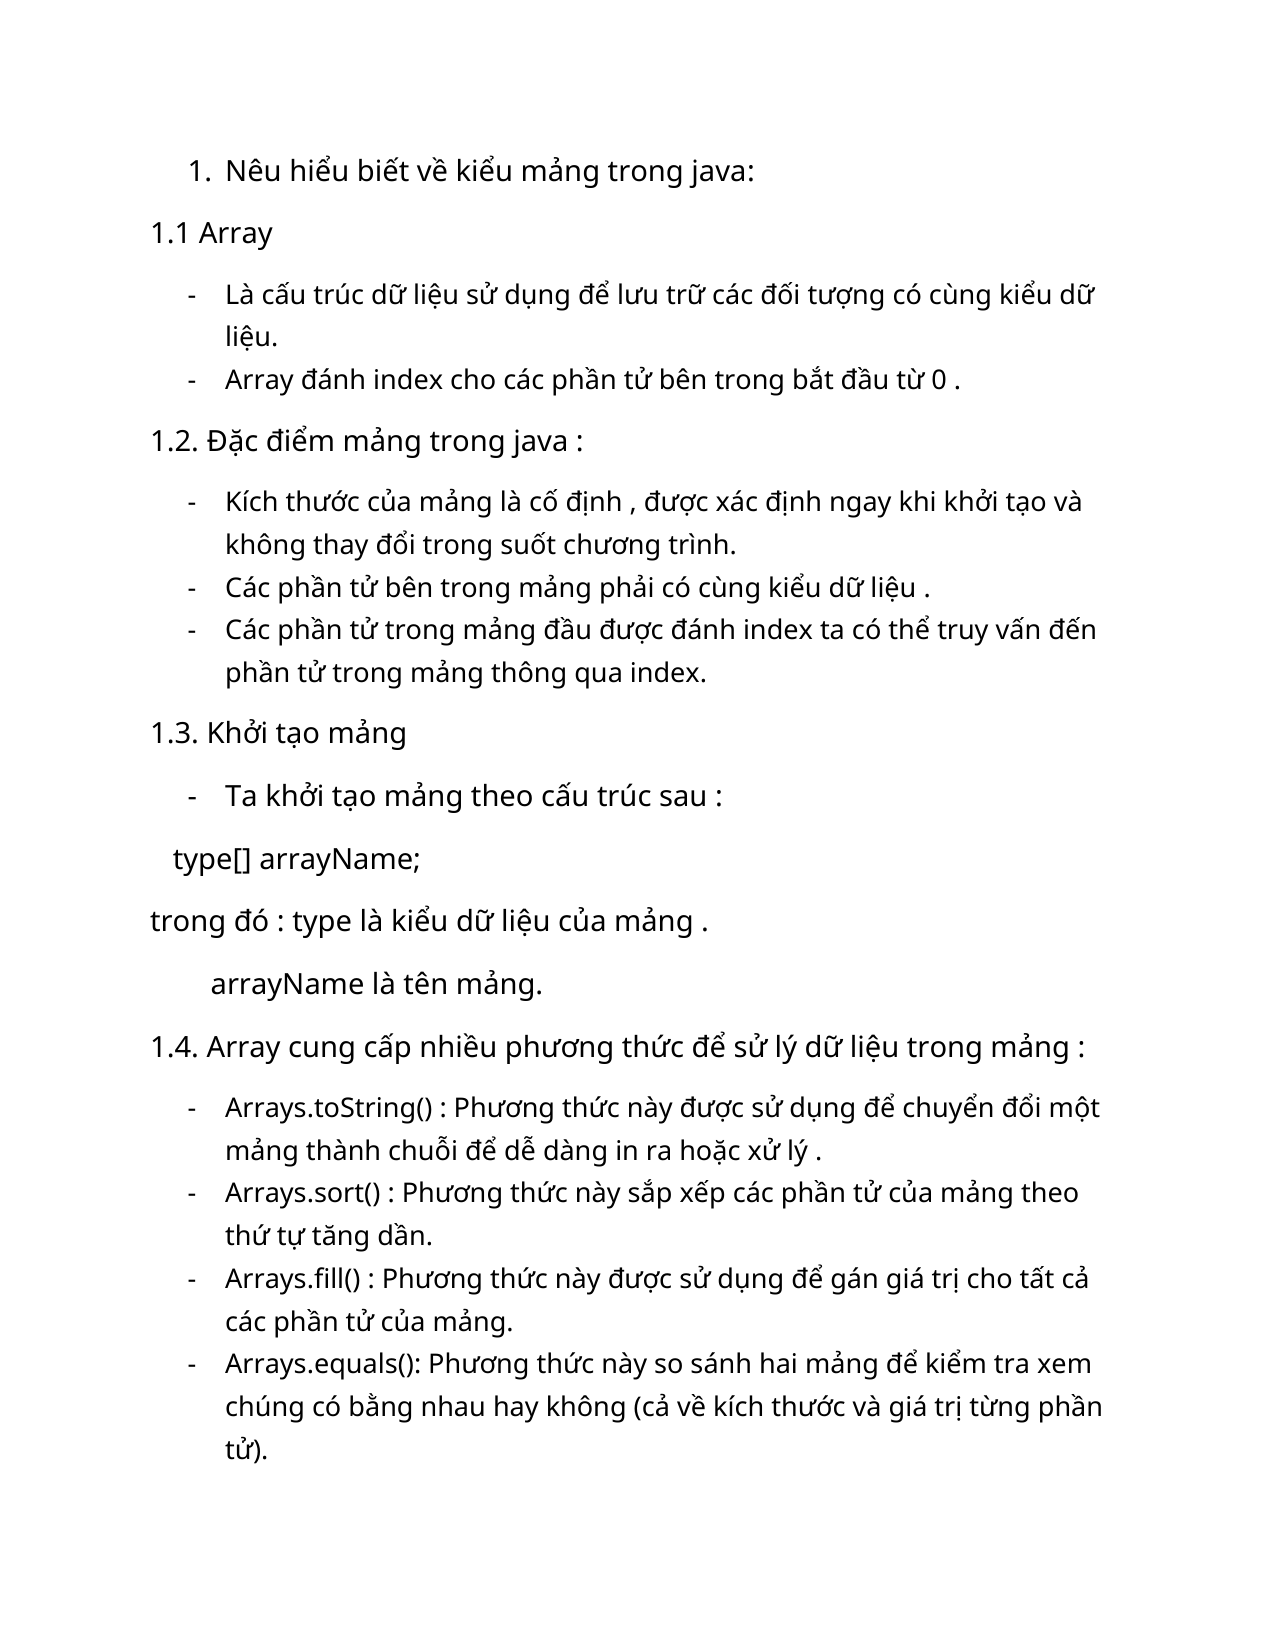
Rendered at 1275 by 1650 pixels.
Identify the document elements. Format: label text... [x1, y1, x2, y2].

text 1.4. Array cung cấp nhiều phương thức để sử lý dữ liệu trong mảng : [150, 1026, 1125, 1066]
list Là cấu trúc dữ liệu sử dụng để lưu trữ các đối tượng có cùng kiểu dữ liệu. [187, 275, 1125, 355]
list Arrays.fill() : Phương thức này được sử dụng để gán giá trị cho tất cả các phần tử của mảng. [187, 1259, 1125, 1339]
list Arrays.sort() : Phương thức này sắp xếp các phần tử của mảng theo thứ tự tăng dần. [187, 1174, 1125, 1253]
text trong đó : type là kiểu dữ liệu của mảng . [150, 901, 1125, 940]
list Các phần tử trong mảng đầu được đánh index ta có thể truy vấn đến phần tử trong mảng thông qua index. [187, 611, 1125, 690]
list Ta khởi tạo mảng theo cấu trúc sau : [187, 775, 1125, 815]
list Kích thước của mảng là cố định , được xác định ngay khi khởi tạo và không thay đổi trong suốt chương trình. [187, 483, 1125, 562]
list Arrays.equals(): Phương thức này so sánh hai mảng để kiểm tra xem chúng có bằng nhau hay không (cả về kích thước và giá trị từng phần tử). [187, 1345, 1125, 1467]
text type[] arrayName; [150, 838, 1125, 878]
text 1.1 Array [150, 213, 1125, 252]
text arrayName là tên mảng. [150, 963, 1125, 1003]
list Arrays.toString() : Phương thức này được sử dụng để chuyển đổi một mảng thành chuỗi để dễ dàng in ra hoặc xử lý . [187, 1088, 1125, 1168]
text 1.3. Khởi tạo mảng [150, 713, 1125, 752]
list Nêu hiểu biết về kiểu mảng trong java: [187, 150, 1125, 190]
list Các phần tử bên trong mảng phải có cùng kiểu dữ liệu . [187, 568, 1125, 605]
text 1.2. Đặc điểm mảng trong java : [150, 420, 1125, 460]
list Array đánh index cho các phần tử bên trong bắt đầu từ 0 . [187, 361, 1125, 397]
